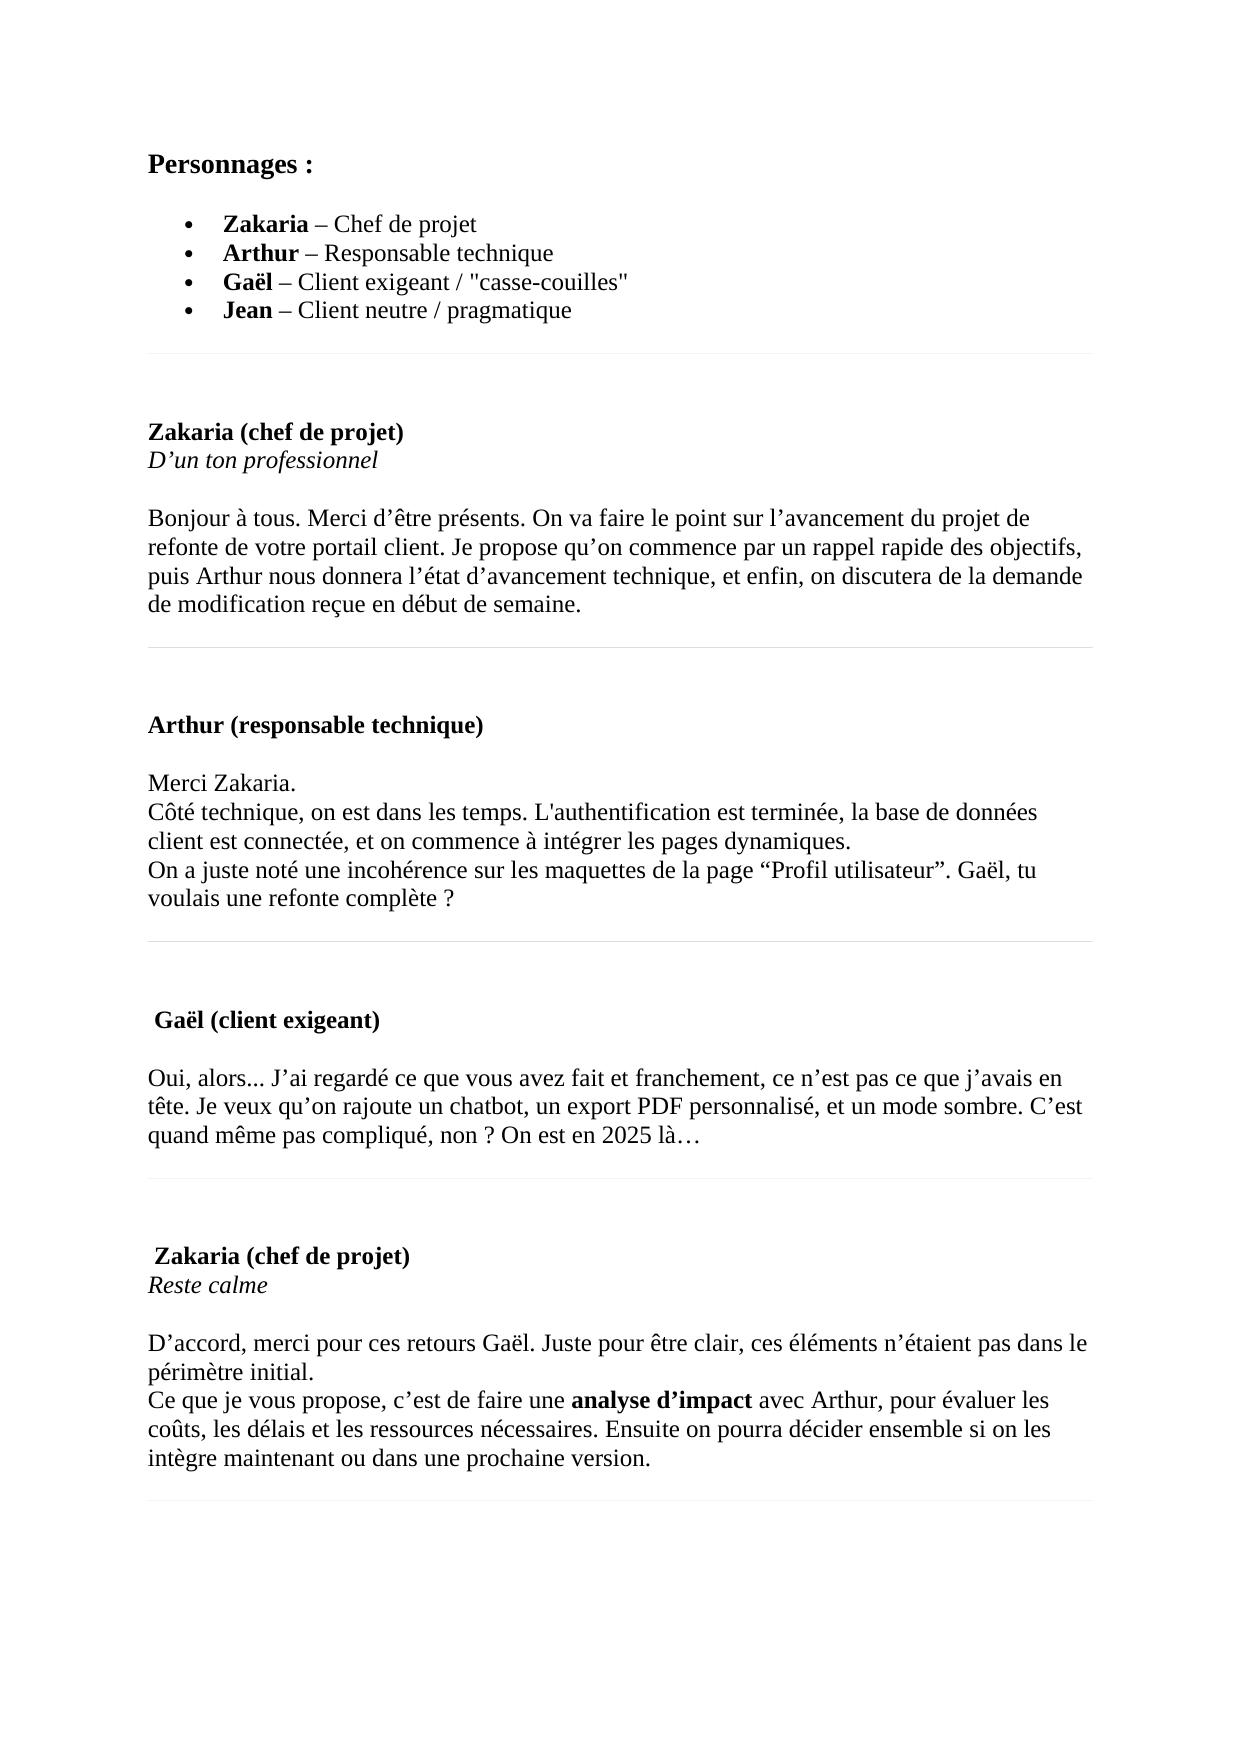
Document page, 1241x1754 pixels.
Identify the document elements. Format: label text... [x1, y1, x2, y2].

list Arthur – Responsable technique [185, 238, 1093, 267]
text D’accord, merci pour ces retours Gaël. Juste pour être clair, ces éléments n’étaient pas dans le périmètre initial. Ce que je vous propose, c’est de faire une analyse d’impact avec Arthur, pour évaluer les coûts, les délais et les ressources nécessaires. Ensuite on pourra décider ensemble si on les intègre maintenant ou dans une prochaine version. [148, 1328, 1093, 1472]
text Oui, alors... J’ai regardé ce que vous avez fait et franchement, ce n’est pas ce que j’avais en tête. Je veux qu’on rajoute un chatbot, un export PDF personnalisé, et un mode sombre. C’est quand même pas compliqué, non ? On est en 2025 là… [148, 1063, 1093, 1149]
text Zakaria (chef de projet) D’un ton professionnel [148, 417, 1093, 474]
text Merci Zakaria. Côté technique, on est dans les temps. L'authentification est terminée, la base de données client est connectée, et on commence à intégrer les pages dynamiques. On a juste noté une incohérence sur les maquettes de la page “Profil utilisateur”. Gaël, tu voulais une refonte complète ? [148, 768, 1093, 912]
text Arthur (responsable technique) [148, 711, 1093, 739]
list Jean – Client neutre / pragmatique [185, 295, 1093, 324]
text Bonjour à tous. Merci d’être présents. On va faire le point sur l’avancement du projet de refonte de votre portail client. Je propose qu’on commence par un rappel rapide des objectifs, puis Arthur nous donnera l’état d’avancement technique, et enfin, on discutera de la demande de modification reçue en début de semaine. [148, 503, 1093, 618]
list Zakaria – Chef de projet [185, 209, 1093, 238]
text Gaël (client exigeant) [148, 1005, 1093, 1033]
text Zakaria (chef de projet) Reste calme [148, 1241, 1093, 1299]
list Gaël – Client exigeant / "casse-couilles" [185, 267, 1093, 295]
text Personnages : [148, 148, 1093, 180]
